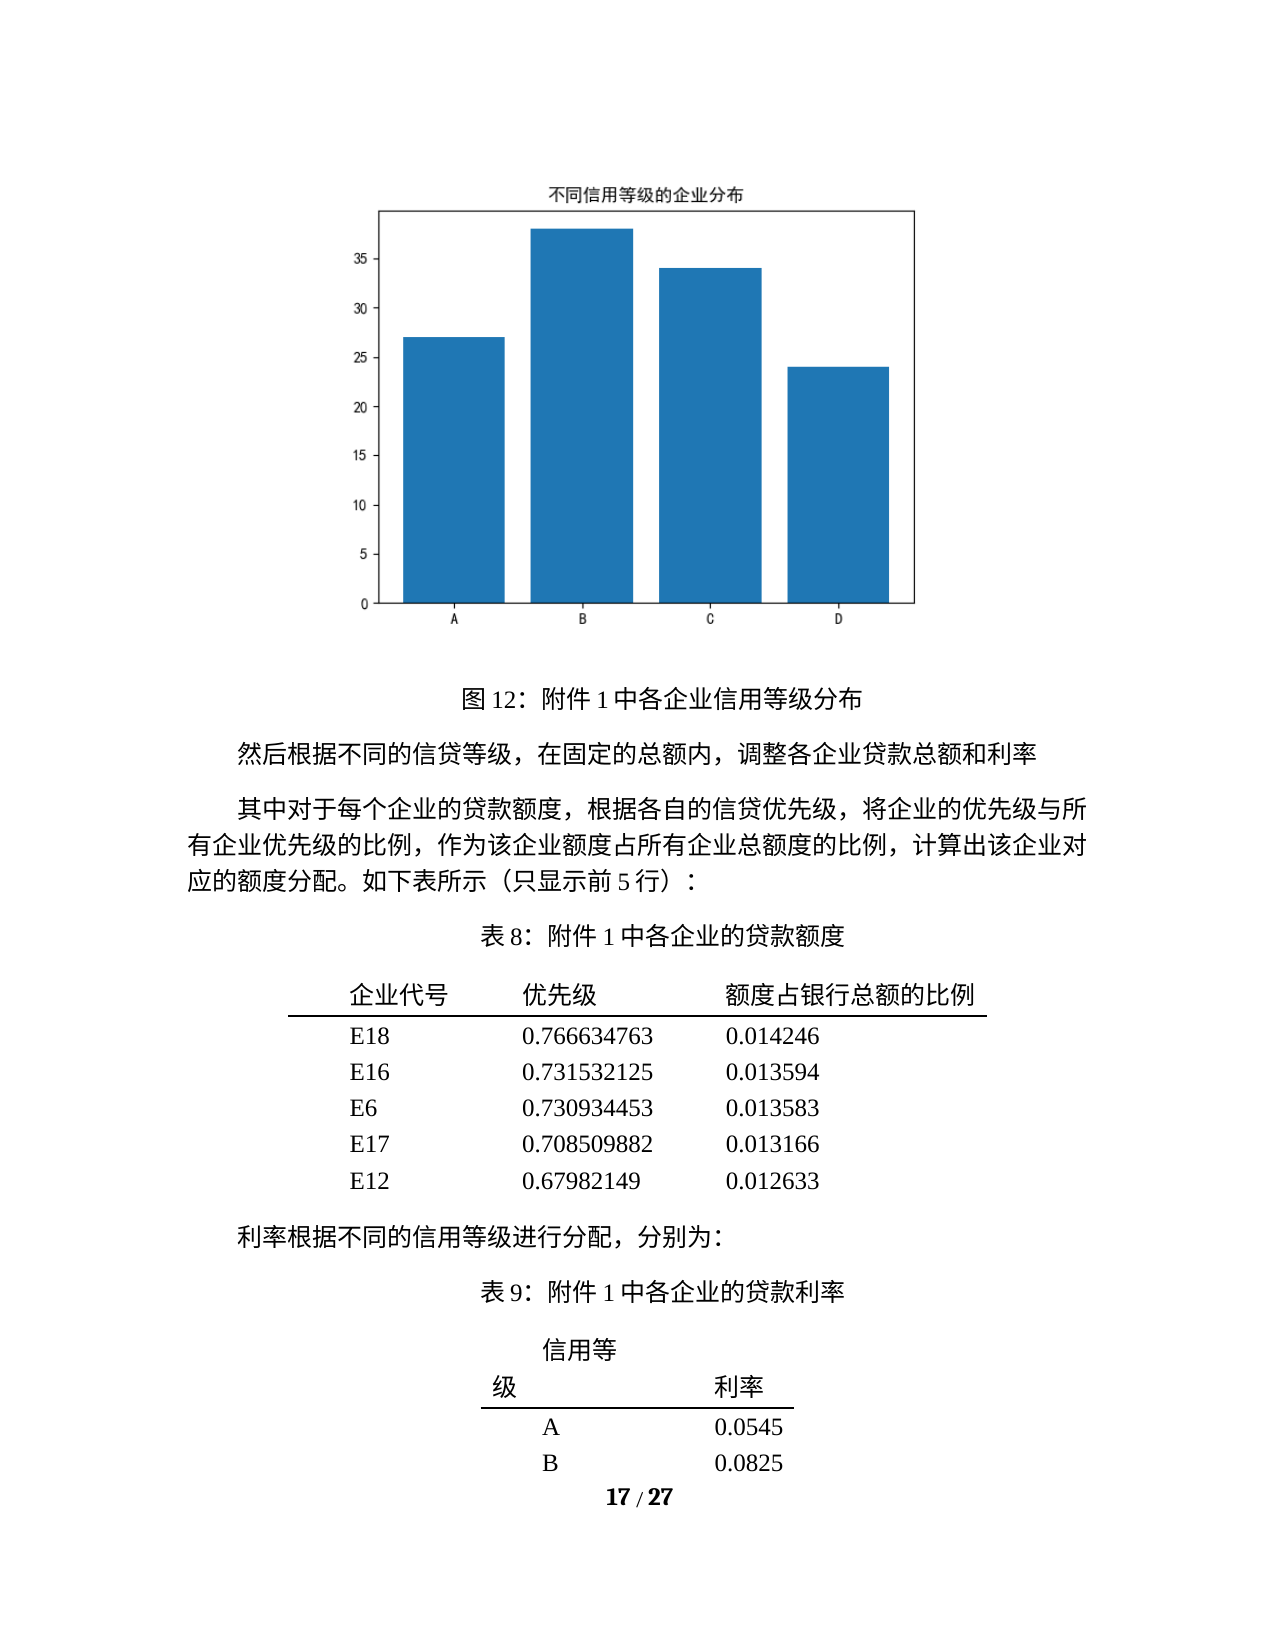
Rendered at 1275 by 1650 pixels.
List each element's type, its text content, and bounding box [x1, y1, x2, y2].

table_cell E16 [288, 1053, 461, 1089]
table_cell E6 [288, 1090, 461, 1126]
text 表9：附件1中各企业的贷款利率 [187, 1272, 1087, 1308]
text 图12：附件1中各企业信用等级分布 [187, 679, 1087, 715]
table_cell 0.013166 [664, 1126, 987, 1162]
table_header 企业代号 [288, 972, 461, 1015]
table_header 额度占银行总额的比例 [664, 972, 987, 1015]
table_cell E12 [288, 1162, 461, 1198]
table_cell E18 [288, 1017, 461, 1053]
table_cell A [481, 1409, 653, 1445]
table_cell B [481, 1445, 653, 1481]
table_cell 0.013594 [664, 1053, 987, 1089]
table_cell 0.766634763 [461, 1017, 664, 1053]
table_header 利率 [653, 1327, 794, 1407]
table_cell 0.67982149 [461, 1162, 664, 1198]
table_cell 0.014246 [664, 1017, 987, 1053]
table_header 信用等级 [481, 1327, 653, 1407]
table_cell 0.730934453 [461, 1090, 664, 1126]
text 利率根据不同的信用等级进行分配，分别为： [187, 1217, 1087, 1253]
table_cell 0.012633 [664, 1162, 987, 1198]
table_cell 0.0545 [653, 1409, 794, 1445]
table_cell 0.731532125 [461, 1053, 664, 1089]
table_cell 0.0825 [653, 1445, 794, 1481]
table_cell E17 [288, 1126, 461, 1162]
picture [292, 150, 983, 659]
text 表8：附件1中各企业的贷款额度 [187, 917, 1087, 953]
table_cell 0.708509882 [461, 1126, 664, 1162]
text 其中对于每个企业的贷款额度，根据各自的信贷优先级，将企业的优先级与所有企业优先级的比例，作为该企业额度占所有企业总额度的比例，计算出该企业对应的额度分配。如下表所示（只显示前5行）： [187, 789, 1087, 898]
text 然后根据不同的信贷等级，在固定的总额内，调整各企业贷款总额和利率 [187, 734, 1087, 770]
table_cell 0.013583 [664, 1090, 987, 1126]
table_header 优先级 [461, 972, 664, 1015]
